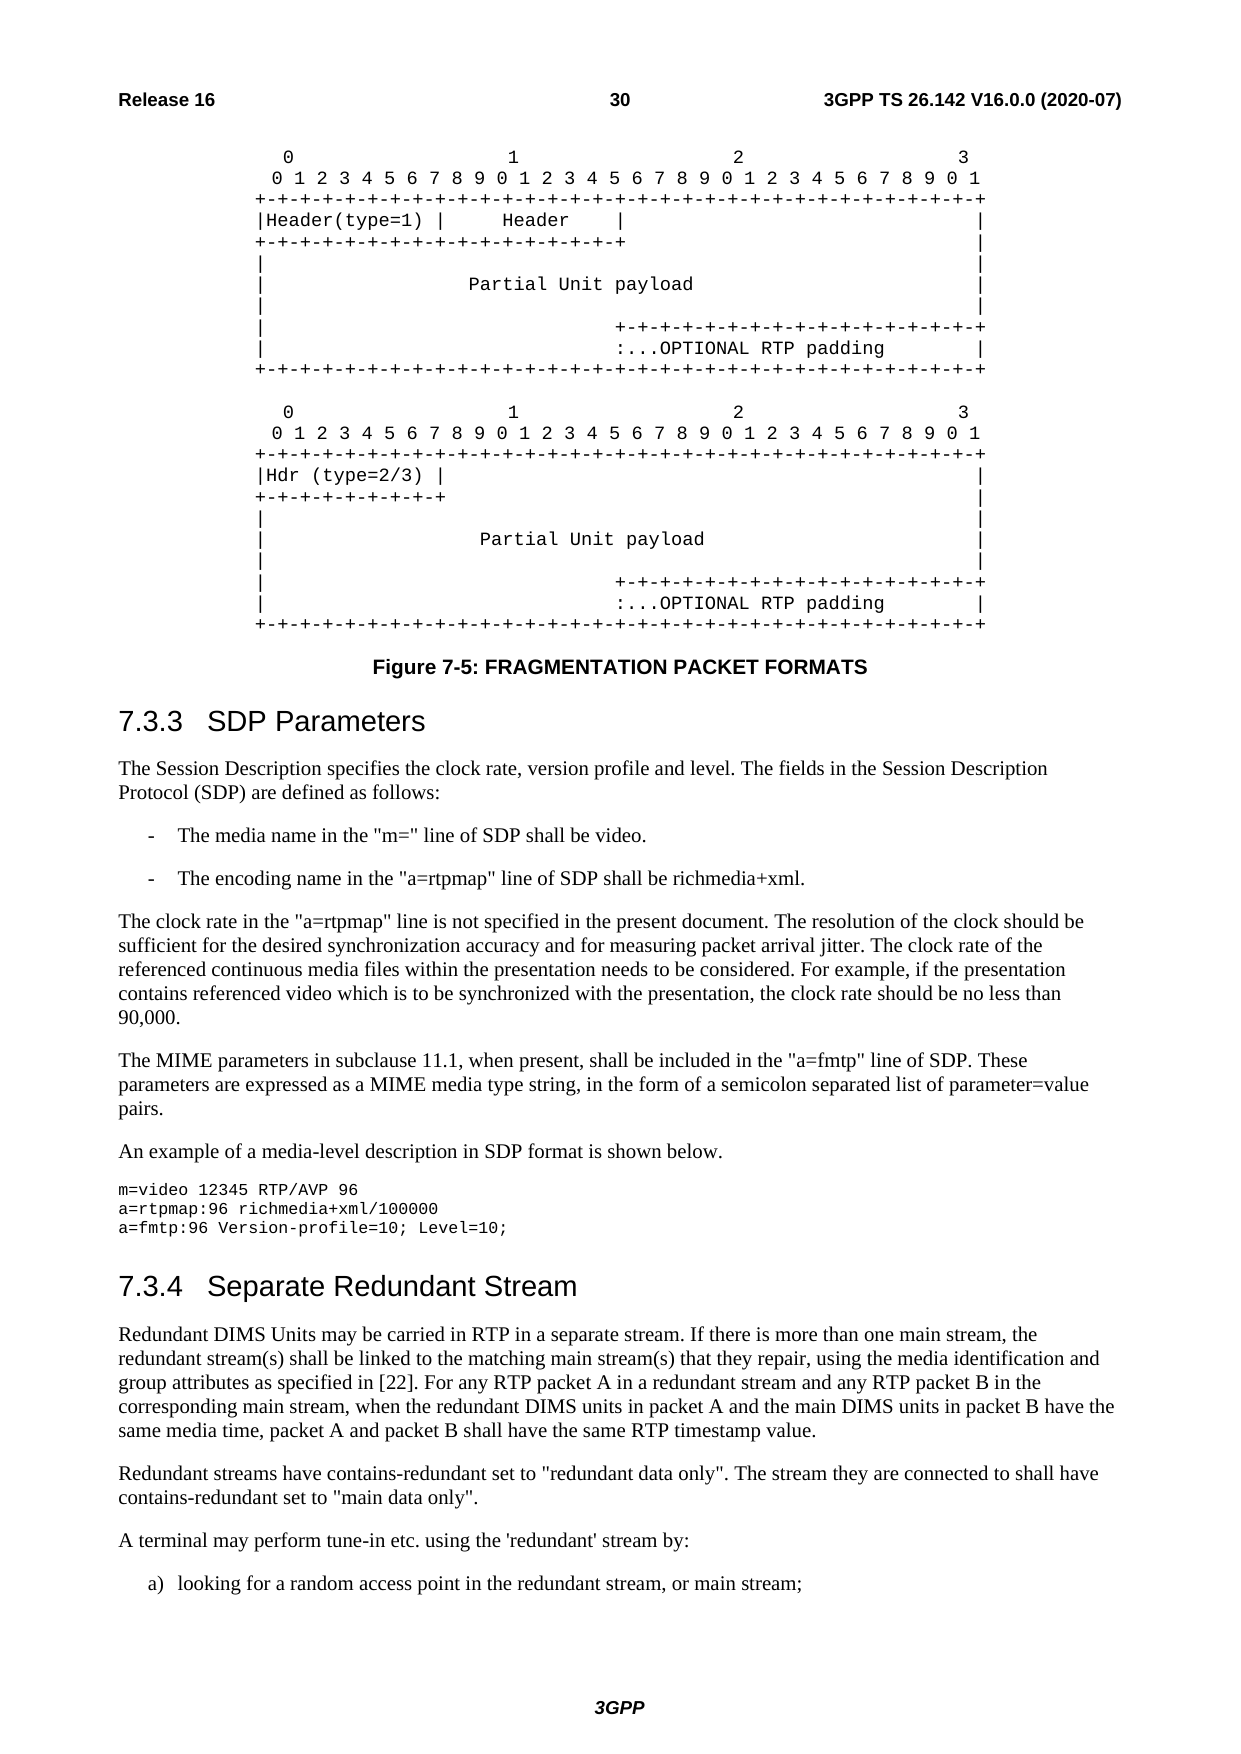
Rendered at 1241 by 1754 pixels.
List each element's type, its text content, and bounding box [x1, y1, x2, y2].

text - The encoding name in the "a=rtpmap" line of SDP shall be richmedia+xml. [148, 866, 1122, 890]
text 0 1 2 3 0 1 2 3 4 5 6 7 8 9 0 1 2 3 4 5 6 7 8 9 0 1 2 3 4 5 6 7 8 9 0 1 +-+-+-+-+-+-+-+-+-+-+-+-+-+-+-+-+-+-+-+-+-+-+-+-+-+-+-+-+-+-+-+-+ |Header(type=1) | Header | | +-+-+-+-+-+-+-+-+-+-+-+-+-+-+-+-+ | | | | Partial Unit payload | | | | +-+-+-+-+-+-+-+-+-+-+-+-+-+-+-+-+ | :...OPTIONAL RTP padding | +-+-+-+-+-+-+-+-+-+-+-+-+-+-+-+-+-+-+-+-+-+-+-+-+-+-+-+-+-+-+-+-+ 0 1 2 3 0 1 2 3 4 5 6 7 8 9 0 1 2 3 4 5 6 7 8 9 0 1 2 3 4 5 6 7 8 9 0 1 +-+-+-+-+-+-+-+-+-+-+-+-+-+-+-+-+-+-+-+-+-+-+-+-+-+-+-+-+-+-+-+-+ |Hdr (type=2/3) | | +-+-+-+-+-+-+-+-+ | | | | Partial Unit payload | | | | +-+-+-+-+-+-+-+-+-+-+-+-+-+-+-+-+ | :...OPTIONAL RTP padding | +-+-+-+-+-+-+-+-+-+-+-+-+-+-+-+-+-+-+-+-+-+-+-+-+-+-+-+-+-+-+-+-+ [118, 147, 1122, 636]
text An example of a media-level description in SDP format is shown below. [118, 1139, 1122, 1163]
text a) looking for a random access point in the redundant stream, or main stream; [148, 1571, 1122, 1594]
text The clock rate in the "a=rtpmap" line is not specified in the present document. The resolution of the clock should be sufficient for the desired synchronization accuracy and for measuring packet arrival jitter. The clock rate of the referenced continuous media files within the presentation needs to be considered. For example, if the presentation contains referenced video which is to be synchronized with the presentation, the clock rate should be no less than 90,000. [118, 909, 1122, 1029]
text The MIME parameters in subclause 11.1, when present, shall be included in the "a=fmtp" line of SDP. These parameters are expressed as a MIME media type string, in the form of a semicolon separated list of parameter=value pairs. [118, 1048, 1122, 1120]
text Figure 7-5: FRAGMENTATION PACKET FORMATS [118, 655, 1122, 679]
text Redundant streams have contains-redundant set to "redundant data only". The stream they are connected to shall have contains-redundant set to "main data only". [118, 1461, 1122, 1509]
text The Session Description specifies the clock rate, version profile and level. The fields in the Session Description Protocol (SDP) are defined as follows: [118, 756, 1122, 804]
text - The media name in the "m=" line of SDP shall be video. [148, 823, 1122, 847]
text Redundant DIMS Units may be carried in RTP in a separate stream. If there is more than one main stream, the redundant stream(s) shall be linked to the matching main stream(s) that they repair, using the media identification and group attributes as specified in [22]. For any RTP packet A in a redundant stream and any RTP packet B in the corresponding main stream, when the redundant DIMS units in packet A and the main DIMS units in packet B have the same media time, packet A and packet B shall have the same RTP timestamp value. [118, 1322, 1122, 1442]
subtitle 7.3.3 SDP Parameters [118, 704, 1122, 737]
text m=video 12345 RTP/AVP 96 a=rtpmap:96 richmedia+xml/100000 a=fmtp:96 Version-profile=10; Level=10; [118, 1182, 1122, 1238]
subtitle 7.3.4 Separate Redundant Stream [118, 1269, 1122, 1303]
text A terminal may perform tune-in etc. using the 'redundant' stream by: [118, 1528, 1122, 1552]
